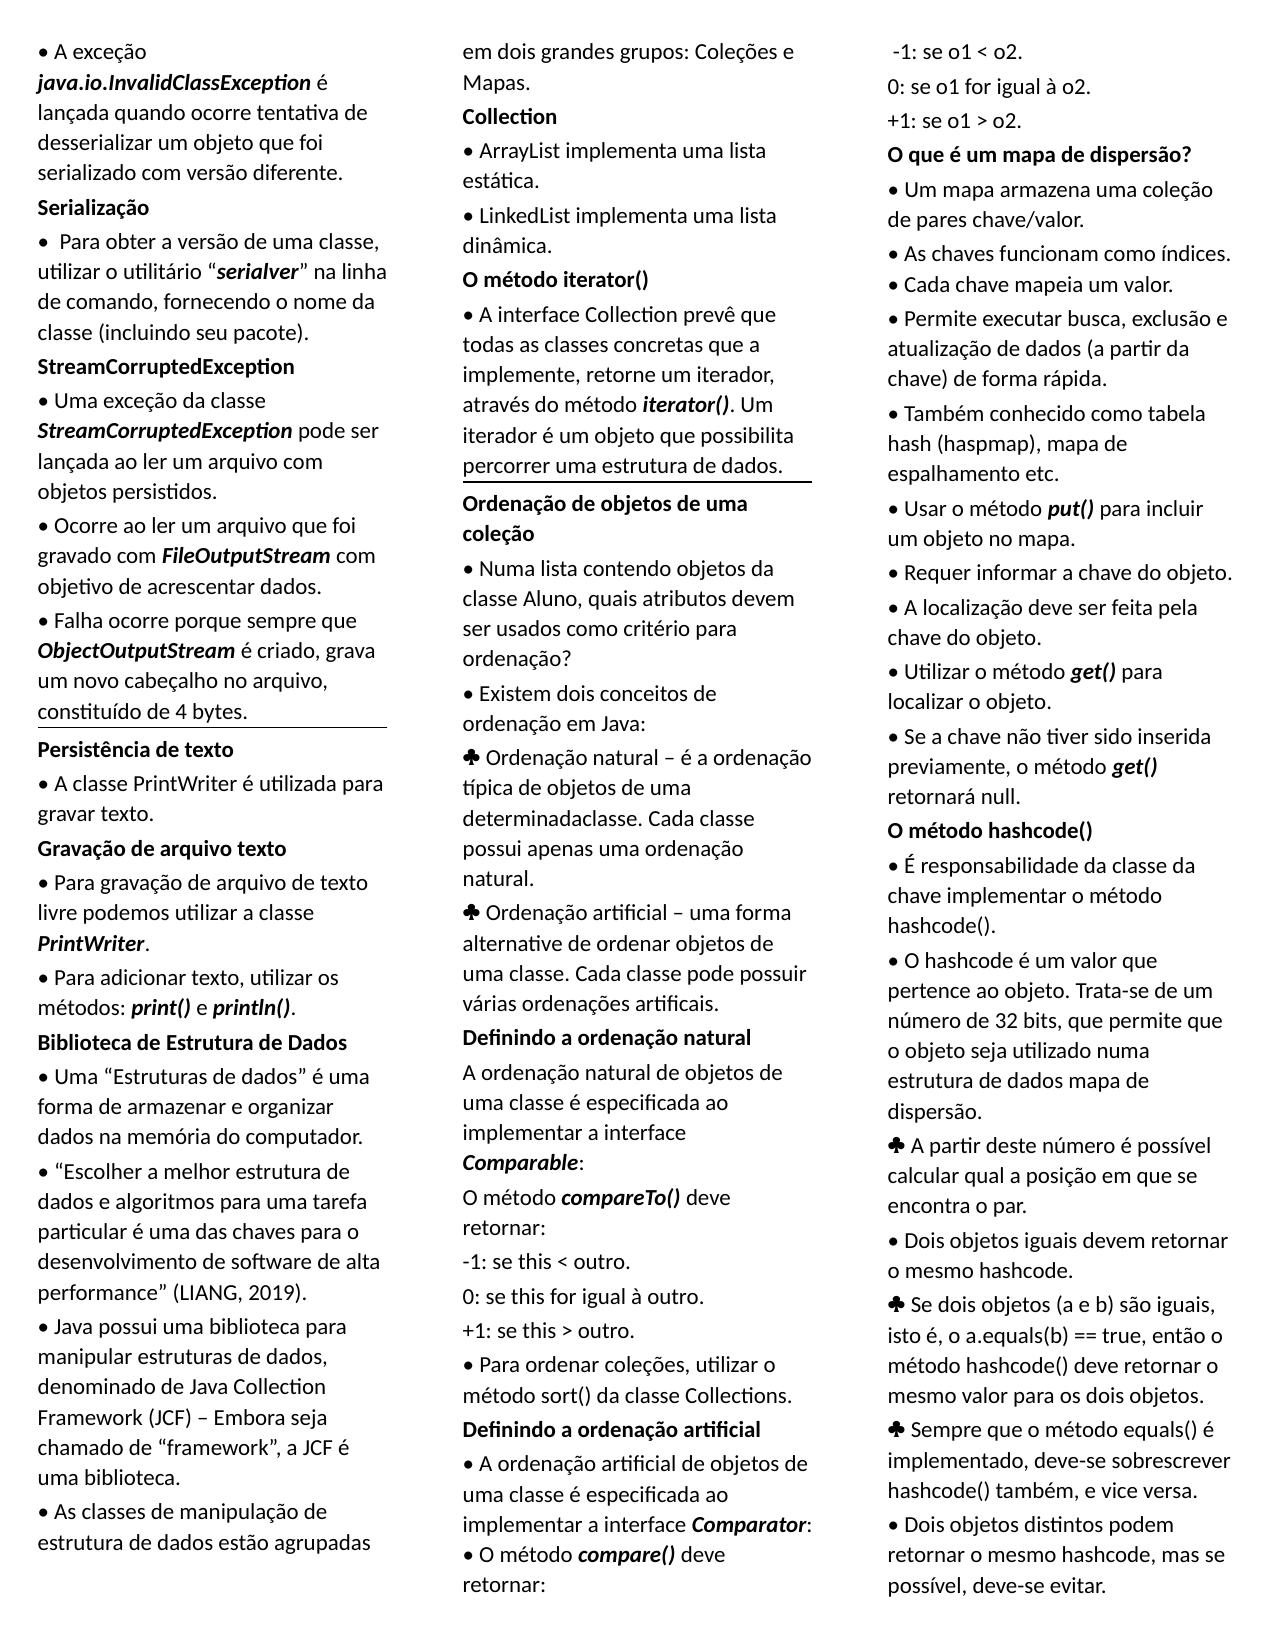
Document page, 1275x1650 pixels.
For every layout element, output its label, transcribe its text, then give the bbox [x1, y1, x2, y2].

text • Usar o método put() para incluir um objeto no mapa. [887, 494, 1237, 552]
text • A localização deve ser feita pela chave do objeto. [887, 593, 1237, 651]
text • Utilizar o método get() para localizar o objeto. [887, 657, 1237, 716]
text Collection [462, 102, 812, 130]
text • “Escolher a melhor estrutura de dados e algoritmos para uma tarefa particular é uma das chaves para o desenvolvimento de software de alta performance” (LIANG, 2019). [37, 1157, 387, 1306]
text +1: se o1 > o2. [887, 106, 1237, 134]
text O método hashcode() [887, 817, 1237, 845]
text • As chaves funcionam como índices. • Cada chave mapeia um valor. [887, 239, 1237, 298]
text • Dois objetos iguais devem retornar o mesmo hashcode. [887, 1226, 1237, 1284]
text • A exceção java.io.InvalidClassException é lançada quando ocorre tentativa de desserializar um objeto que foi serializado com versão diferente. [37, 37, 387, 186]
text Sempre que o método equals() é implementado, deve-se sobrescrever hashcode() também, e vice versa. [887, 1416, 1237, 1504]
text Definindo a ordenação artificial [462, 1415, 812, 1443]
text • Uma exceção da classe StreamCorruptedException pode ser lançada ao ler um arquivo com objetos persistidos. [37, 386, 387, 505]
text • A classe PrintWriter é utilizada para gravar texto. [37, 769, 387, 827]
text • As classes de manipulação de estrutura de dados estão agrupadas em dois grandes grupos: Coleções e Mapas. [462, 37, 812, 96]
text A partir deste número é possível calcular qual a posição em que se encontra o par. [887, 1131, 1237, 1220]
text • Numa lista contendo objetos da classe Aluno, quais atributos devem ser usados como critério para ordenação? [462, 554, 812, 672]
text • Dois objetos distintos podem retornar o mesmo hashcode, mas se possível, deve-se evitar. [887, 1510, 1237, 1599]
text • Java possui uma biblioteca para manipular estruturas de dados, denominado de Java Collection Framework (JCF) – Embora seja chamado de “framework”, a JCF é uma biblioteca. [37, 1312, 387, 1491]
text • Existem dois conceitos de ordenação em Java: [462, 679, 812, 737]
text Se dois objetos (a e b) são iguais, isto é, o a.equals(b) == true, então o método hashcode() deve retornar o mesmo valor para os dois objetos. [887, 1291, 1237, 1409]
text Definindo a ordenação natural [462, 1023, 812, 1051]
text • Para gravação de arquivo de texto livre podemos utilizar a classe PrintWriter. [37, 868, 387, 957]
text StreamCorruptedException [37, 352, 387, 380]
text -1: se this < outro. [462, 1247, 812, 1275]
text O método compareTo() deve retornar: [462, 1183, 812, 1241]
text -1: se o1 < o2. [887, 37, 1237, 66]
text • O hashcode é um valor que pertence ao objeto. Trata-se de um número de 32 bits, que permite que o objeto seja utilizado numa estrutura de dados mapa de dispersão. [887, 946, 1237, 1125]
text • A ordenação artificial de objetos de uma classe é especificada ao implementar a interface Comparator: • O método compare() deve retornar: [462, 1449, 812, 1598]
text • Ocorre ao ler um arquivo que foi gravado com FileOutputStream com objetivo de acrescentar dados. [37, 511, 387, 600]
text A ordenação natural de objetos de uma classe é especificada ao implementar a interface Comparable: [462, 1058, 812, 1176]
text • Permite executar busca, exclusão e atualização de dados (a partir da chave) de forma rápida. [887, 304, 1237, 393]
text • Também conhecido como tabela hash (haspmap), mapa de espalhamento etc. [887, 399, 1237, 487]
text • ArrayList implementa uma lista estática. [462, 136, 812, 195]
text • Um mapa armazena uma coleção de pares chave/valor. [887, 175, 1237, 233]
text • Falha ocorre porque sempre que ObjectOutputStream é criado, grava um novo cabeçalho no arquivo, constituído de 4 bytes. [37, 606, 387, 728]
text • Para adicionar texto, utilizar os métodos: print() e println(). [37, 963, 387, 1021]
text 0: se this for igual à outro. [462, 1282, 812, 1310]
text • LinkedList implementa uma lista dinâmica. [462, 201, 812, 259]
text • É responsabilidade da classe da chave implementar o método hashcode(). [887, 851, 1237, 939]
text • Requer informar a chave do objeto. [887, 558, 1237, 586]
text Ordenação artificial – uma forma alternative de ordenar objetos de uma classe. Cada classe pode possuir várias ordenações artificais. [462, 898, 812, 1017]
text • A interface Collection prevê que todas as classes concretas que a implemente, retorne um iterador, através do método iterator(). Um iterador é um objeto que possibilita percorrer uma estrutura de dados. [462, 300, 812, 483]
text Biblioteca de Estrutura de Dados [37, 1028, 387, 1056]
text • As classes de manipulação de estrutura de dados estão agrupadas em dois grandes grupos: Coleções e Mapas. [37, 1497, 387, 1556]
text Gravação de arquivo texto [37, 834, 387, 862]
text Serialização [37, 193, 387, 221]
text • Para ordenar coleções, utilizar o método sort() da classe Collections. [462, 1351, 812, 1409]
text Ordenação de objetos de uma coleção [462, 489, 812, 547]
text • Uma “Estruturas de dados” é uma forma de armazenar e organizar dados na memória do computador. [37, 1062, 387, 1150]
text 0: se o1 for igual à o2. [887, 72, 1237, 100]
text • Para obter a versão de uma classe, utilizar o utilitário “serialver” na linha de comando, fornecendo o nome da classe (incluindo seu pacote). [37, 227, 387, 346]
text Persistência de texto [37, 735, 387, 763]
text • Se a chave não tiver sido inserida previamente, o método get() retornará null. [887, 722, 1237, 810]
text Ordenação natural – é a ordenação típica de objetos de uma determinadaclasse. Cada classe possui apenas uma ordenação natural. [462, 743, 812, 892]
text +1: se this > outro. [462, 1316, 812, 1344]
text O método iterator() [462, 266, 812, 294]
text O que é um mapa de dispersão? [887, 141, 1237, 169]
